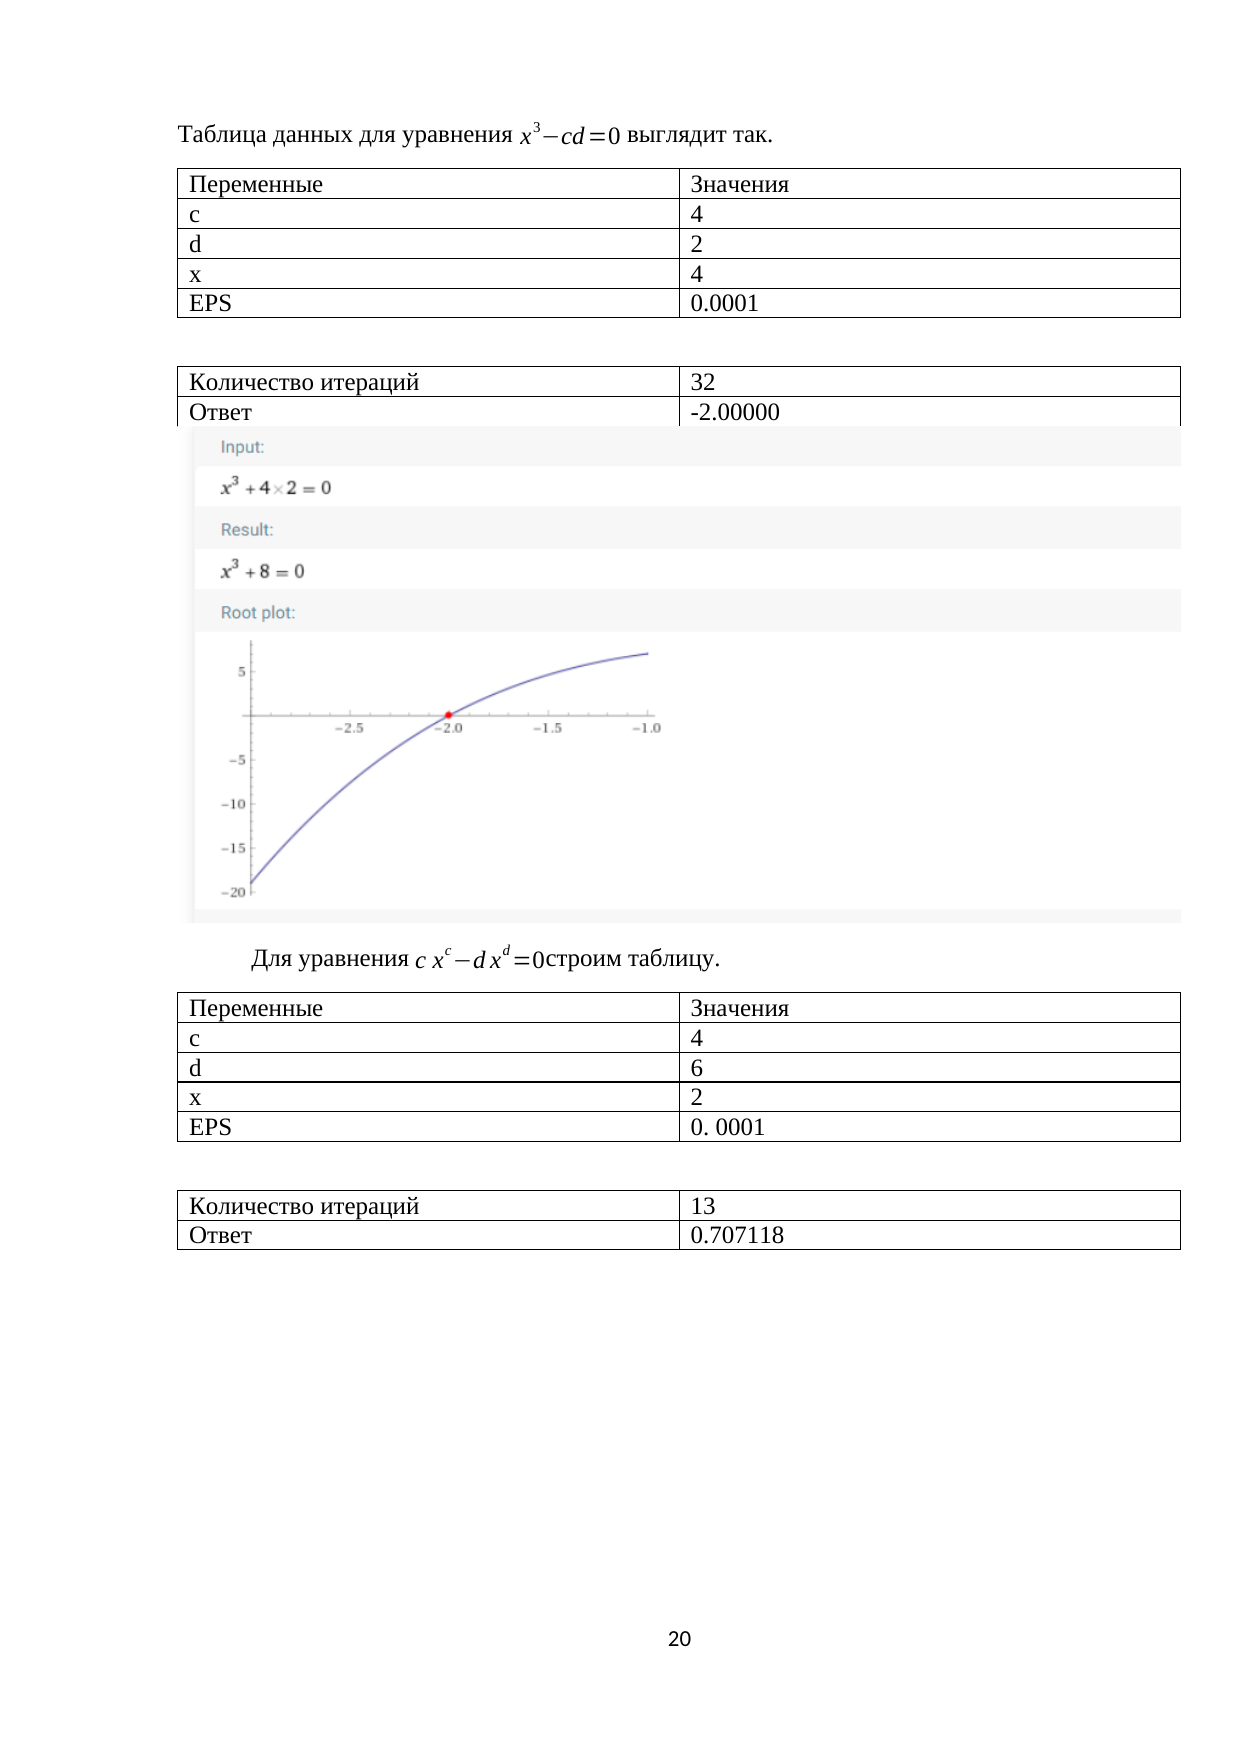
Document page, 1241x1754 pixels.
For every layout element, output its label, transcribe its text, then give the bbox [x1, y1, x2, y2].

table_cell c [178, 199, 679, 228]
table_cell Ответ [178, 397, 679, 426]
table_header 13 [680, 1191, 1180, 1219]
table_cell 4 [680, 259, 1180, 287]
table_header Значения [680, 169, 1180, 198]
table_header Значения [680, 993, 1180, 1022]
table_cell Ответ [178, 1221, 679, 1249]
table_cell 2 [680, 229, 1180, 258]
table_cell 4 [680, 1023, 1180, 1052]
text Для уравнения строим таблицу. [177, 942, 1181, 973]
table_cell EPS [178, 289, 679, 317]
table_cell 0. 0001 [680, 1112, 1180, 1141]
table_header Переменные [178, 993, 679, 1022]
table_cell 4 [680, 199, 1180, 228]
table_cell x [178, 259, 679, 287]
table_cell 2 [680, 1083, 1180, 1111]
table_cell c [178, 1023, 679, 1052]
table_cell d [178, 229, 679, 258]
table_cell 0.707118 [680, 1221, 1180, 1249]
table_cell EPS [178, 1112, 679, 1141]
table_header 32 [680, 367, 1180, 396]
table_header Переменные [178, 169, 679, 198]
table_header Количество итераций [178, 1191, 679, 1219]
table_cell x [178, 1083, 679, 1111]
table_cell 6 [680, 1053, 1180, 1081]
table_cell d [178, 1053, 679, 1081]
table_cell -2.00000 [680, 397, 1180, 426]
table_cell 0.0001 [680, 289, 1180, 317]
table_header Количество итераций [178, 367, 679, 396]
picture [177, 426, 1182, 923]
text Таблица данных для уравнения выглядит так. [177, 118, 1181, 149]
